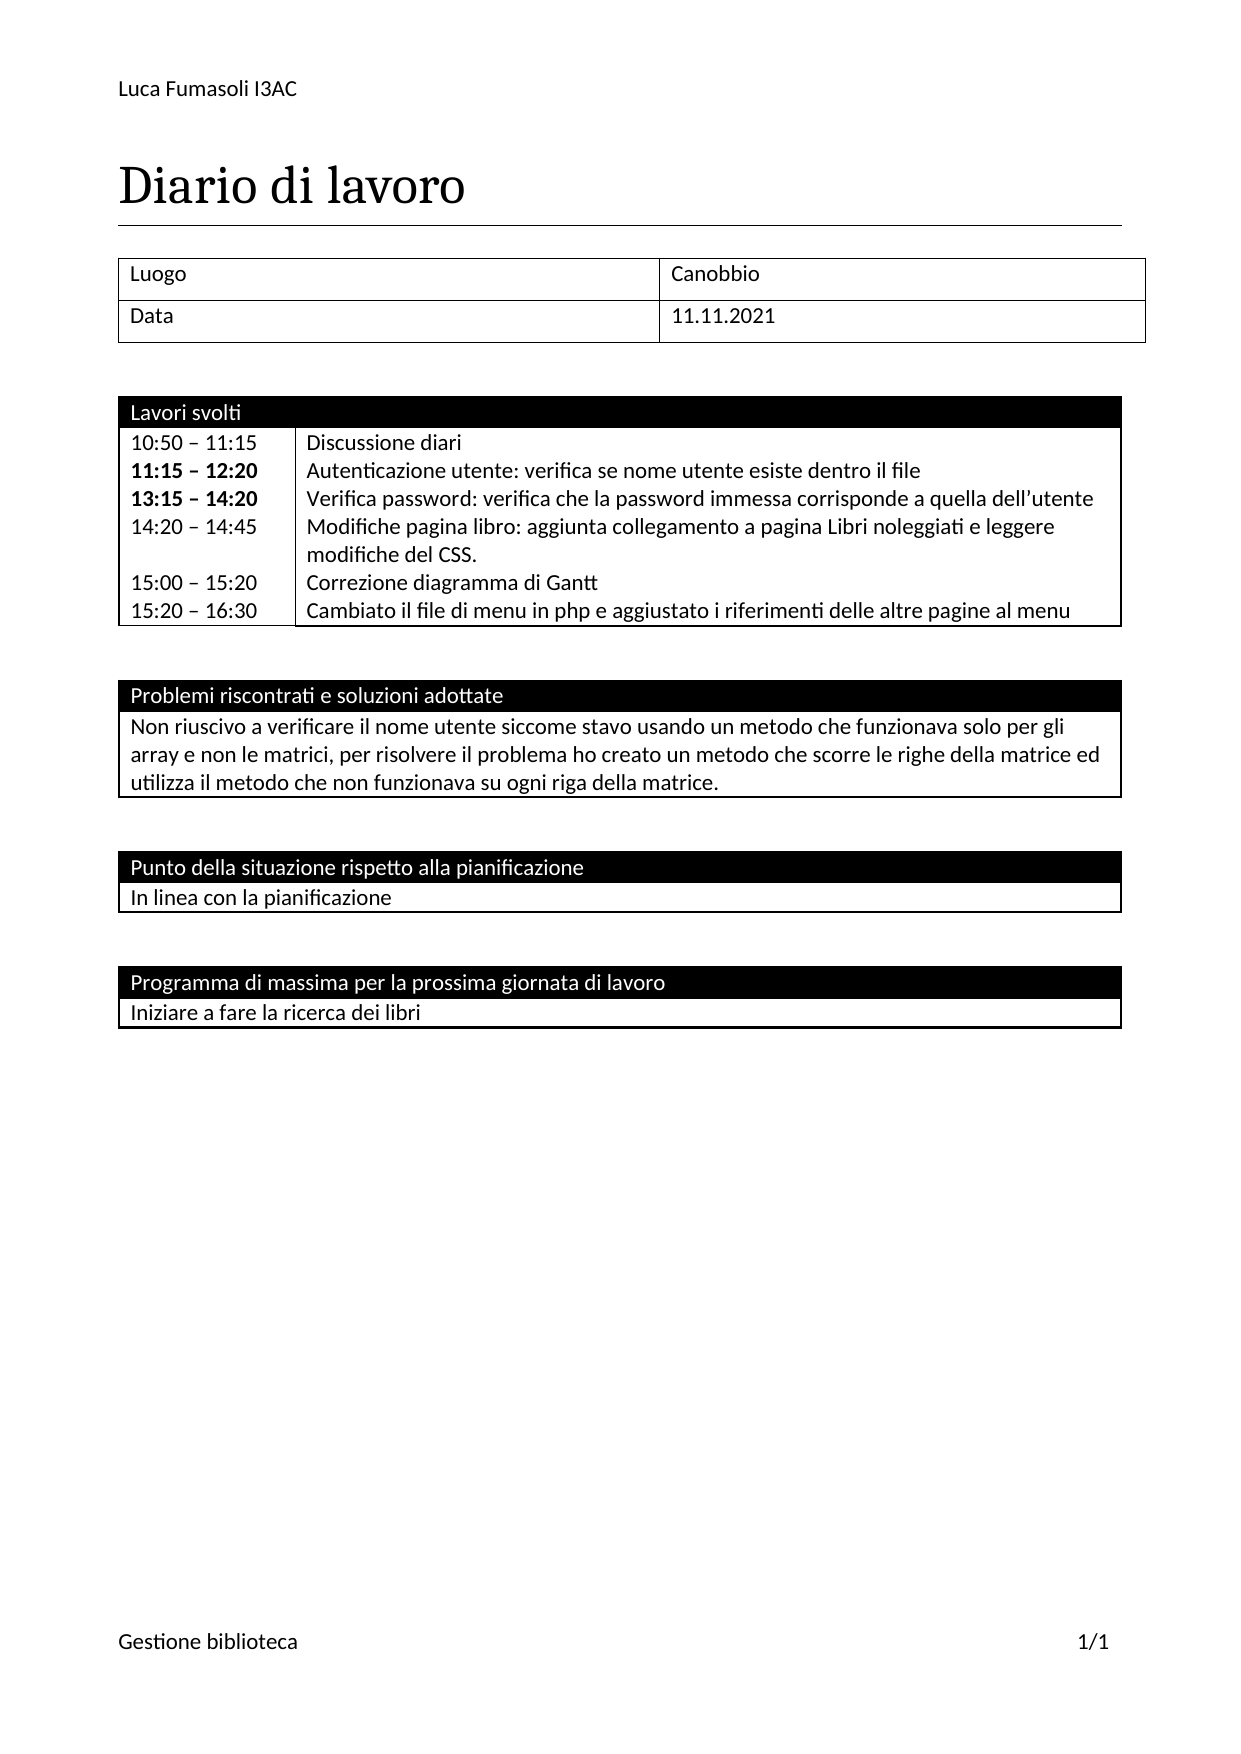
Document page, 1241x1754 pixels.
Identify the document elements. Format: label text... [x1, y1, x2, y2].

table_cell Iniziare a fare la ricerca dei libri [120, 999, 1120, 1026]
table_header Programma di massima per la prossima giornata di lavoro [120, 968, 1120, 996]
title Diario di lavoro [118, 155, 1122, 225]
table_cell In linea con la pianificazione [120, 883, 1120, 911]
table_cell Non riuscivo a verificare il nome utente siccome stavo usando un metodo che funzionava solo per gli array e non le matrici, per risolvere il problema ho creato un metodo che scorre le righe della matrice ed utilizza il metodo che non funzionava su ogni riga della matrice. [120, 712, 1120, 796]
table_header Canobbio [660, 259, 1145, 300]
table_cell Discussione diari Autenticazione utente: verifica se nome utente esiste dentro il file Verifica password: verifica che la password immessa corrisponde a quella dell’utente Modifiche pagina libro: aggiunta collegamento a pagina Libri noleggiati e leggere modifiche del CSS. Correzione diagramma di Gantt Cambiato il file di menu in php e aggiustato i riferimenti delle altre pagine al menu [296, 428, 1120, 624]
table_header Luogo [119, 259, 659, 300]
table_cell 11.11.2021 [660, 301, 1145, 342]
table_header Punto della situazione rispetto alla pianificazione [120, 853, 1120, 881]
table_header Problemi riscontrati e soluzioni adottate [120, 682, 1120, 710]
table_cell Data [119, 301, 659, 342]
table_header Lavori svolti [120, 398, 295, 426]
table_header [295, 398, 1120, 426]
table_cell 10:50 – 11:15 11:15 – 12:20 13:15 – 14:20 14:20 – 14:45 15:00 – 15:20 15:20 – 16:30 [120, 428, 295, 624]
